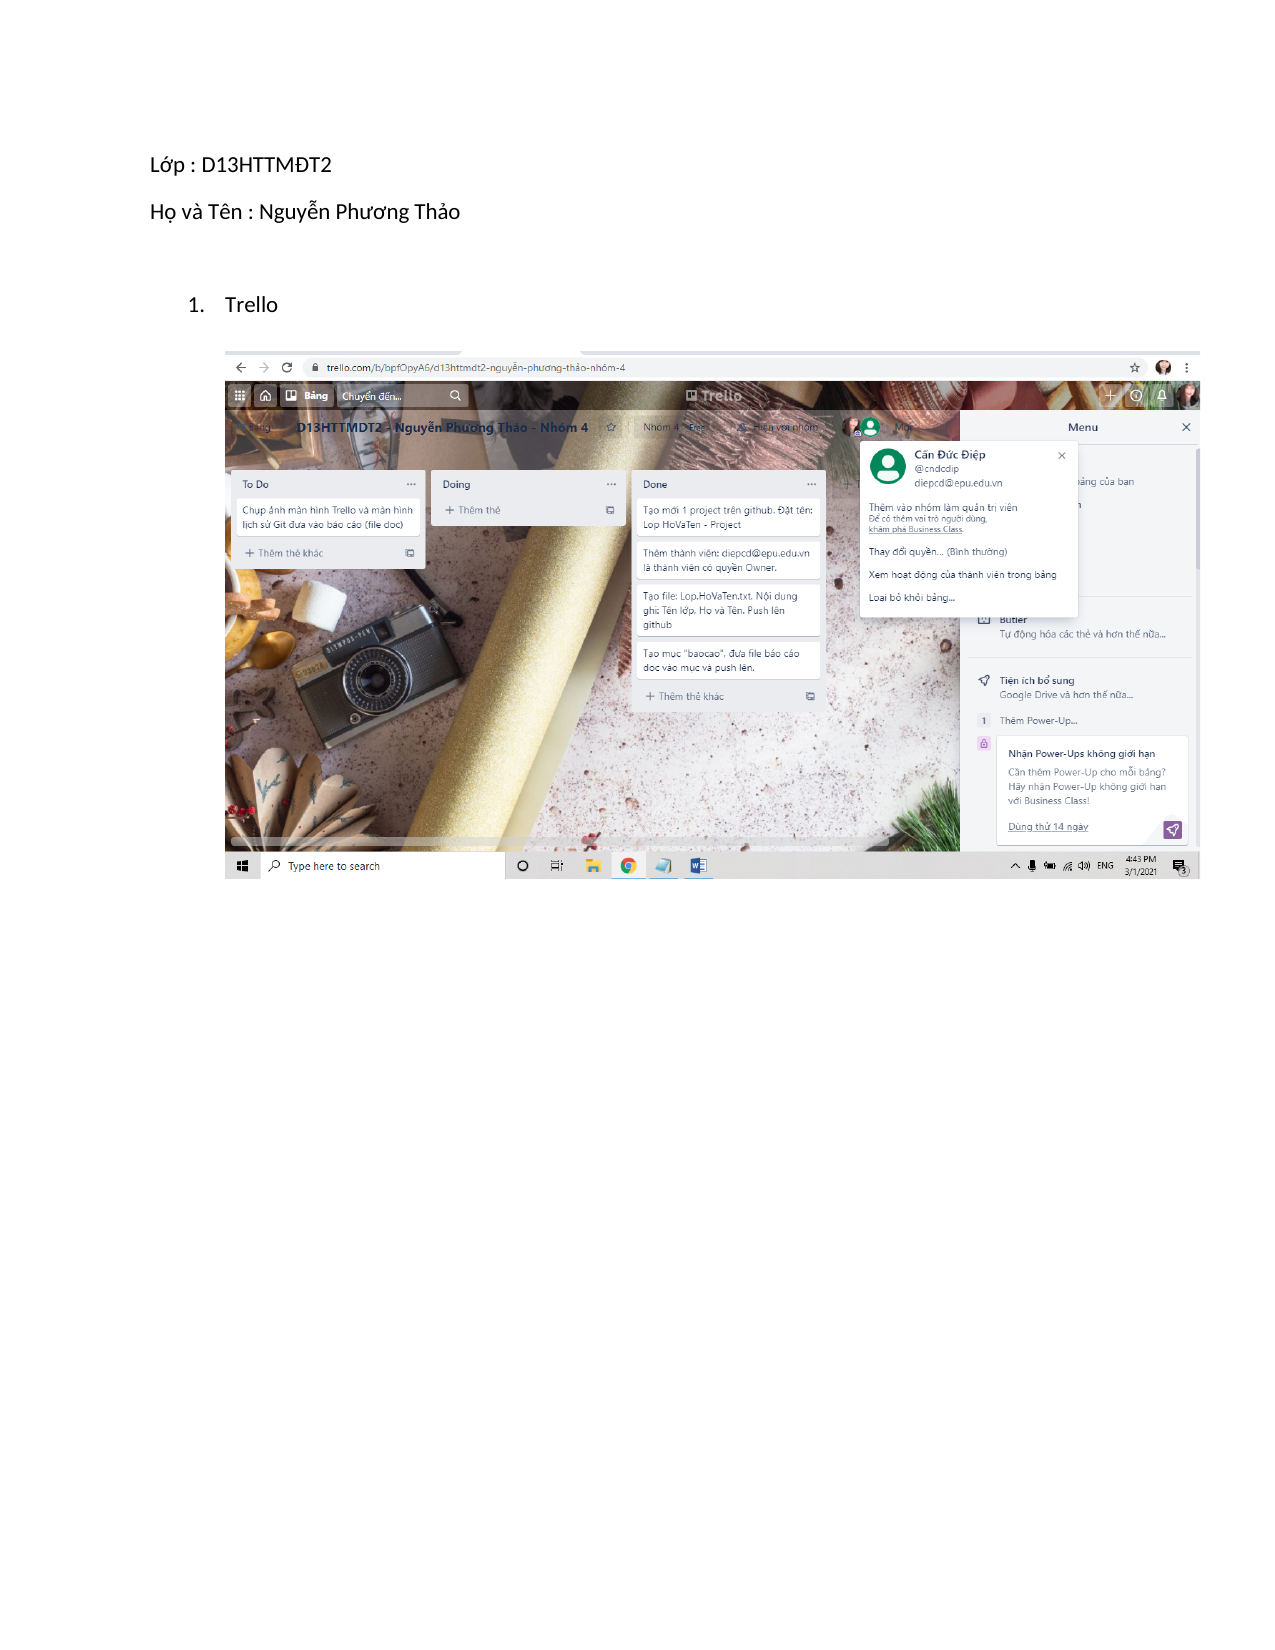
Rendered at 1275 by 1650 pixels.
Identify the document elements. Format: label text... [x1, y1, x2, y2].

picture [225, 351, 1200, 879]
text Họ và Tên : Nguyễn Phương Thảo [150, 197, 1125, 225]
list Trello [187, 291, 1125, 319]
text Lớp : D13HTTMĐT2 [150, 150, 1125, 178]
